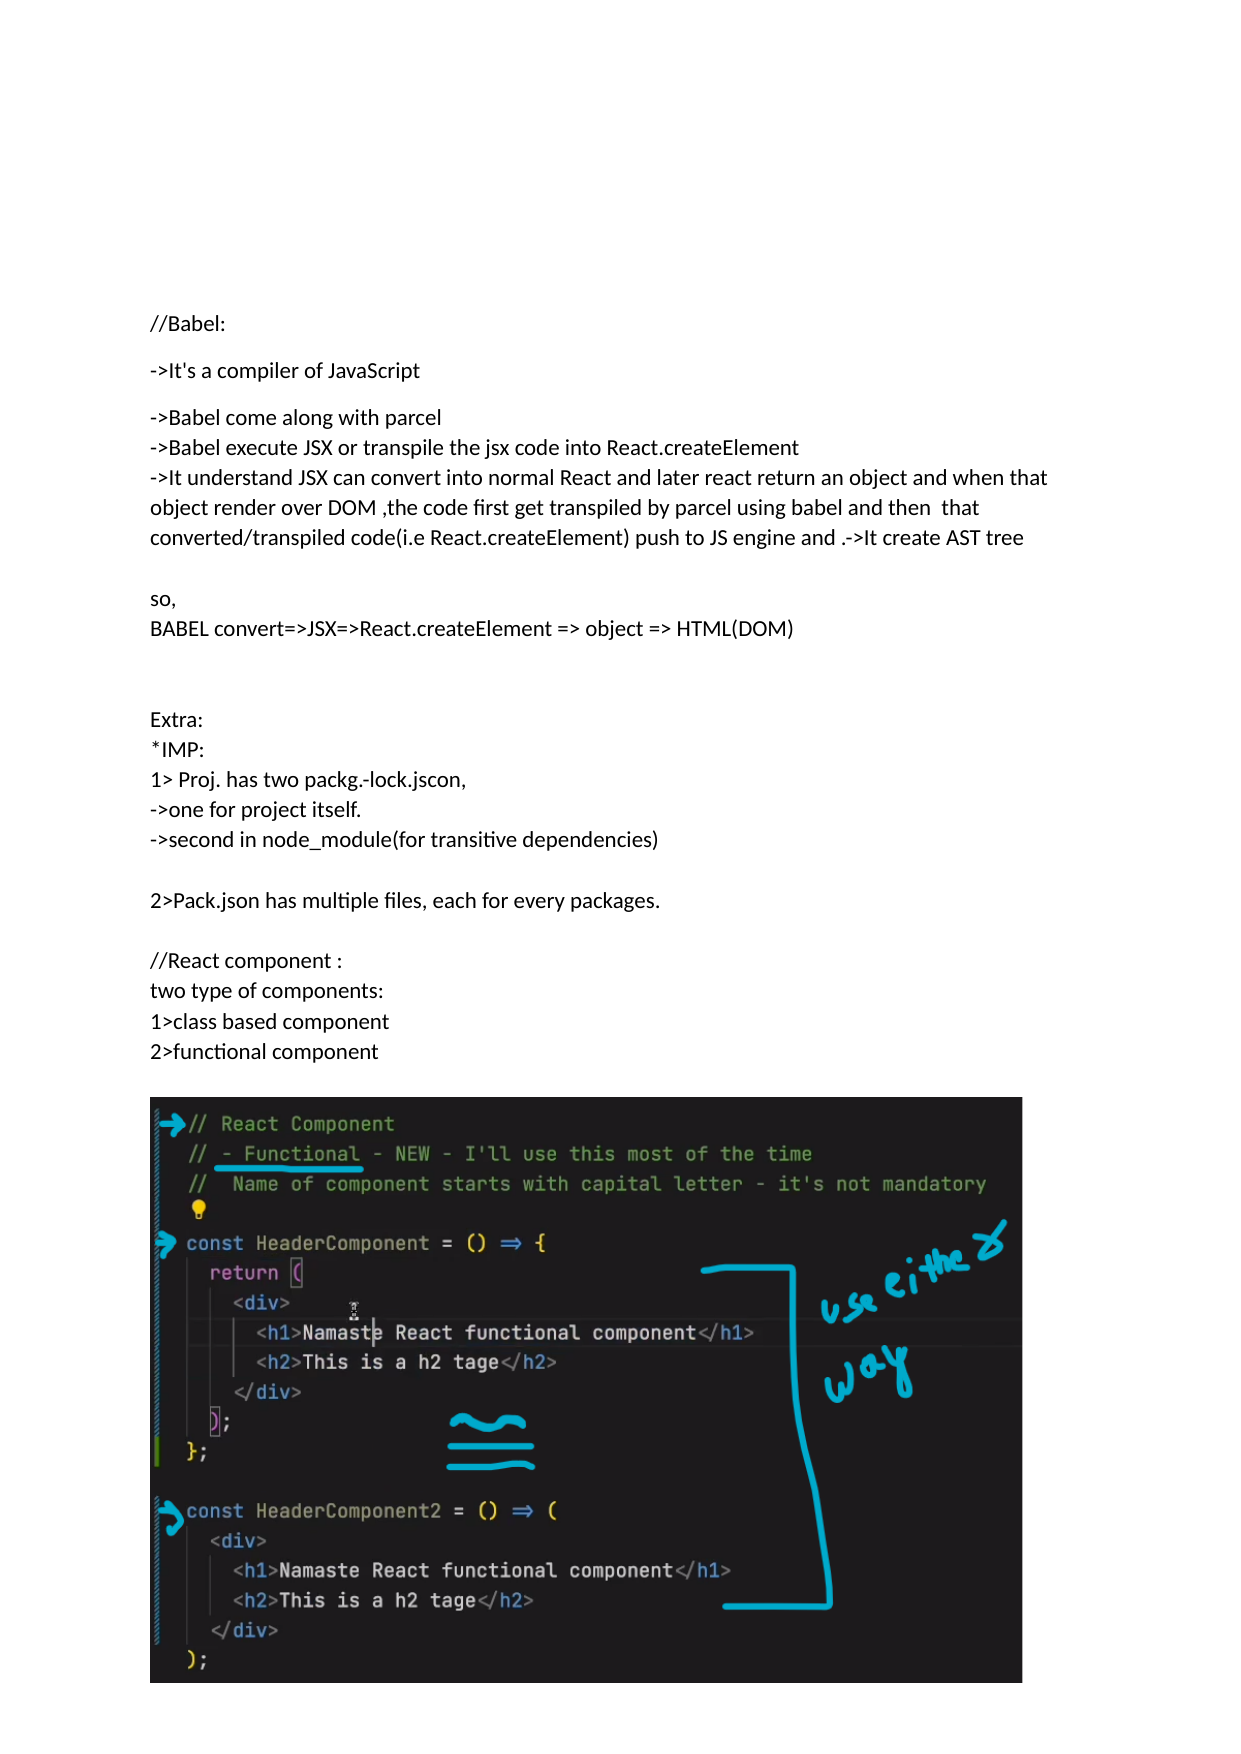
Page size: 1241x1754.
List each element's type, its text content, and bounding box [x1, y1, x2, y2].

text ->It's a compiler of JavaScript [150, 356, 1090, 384]
picture [150, 1097, 1023, 1683]
